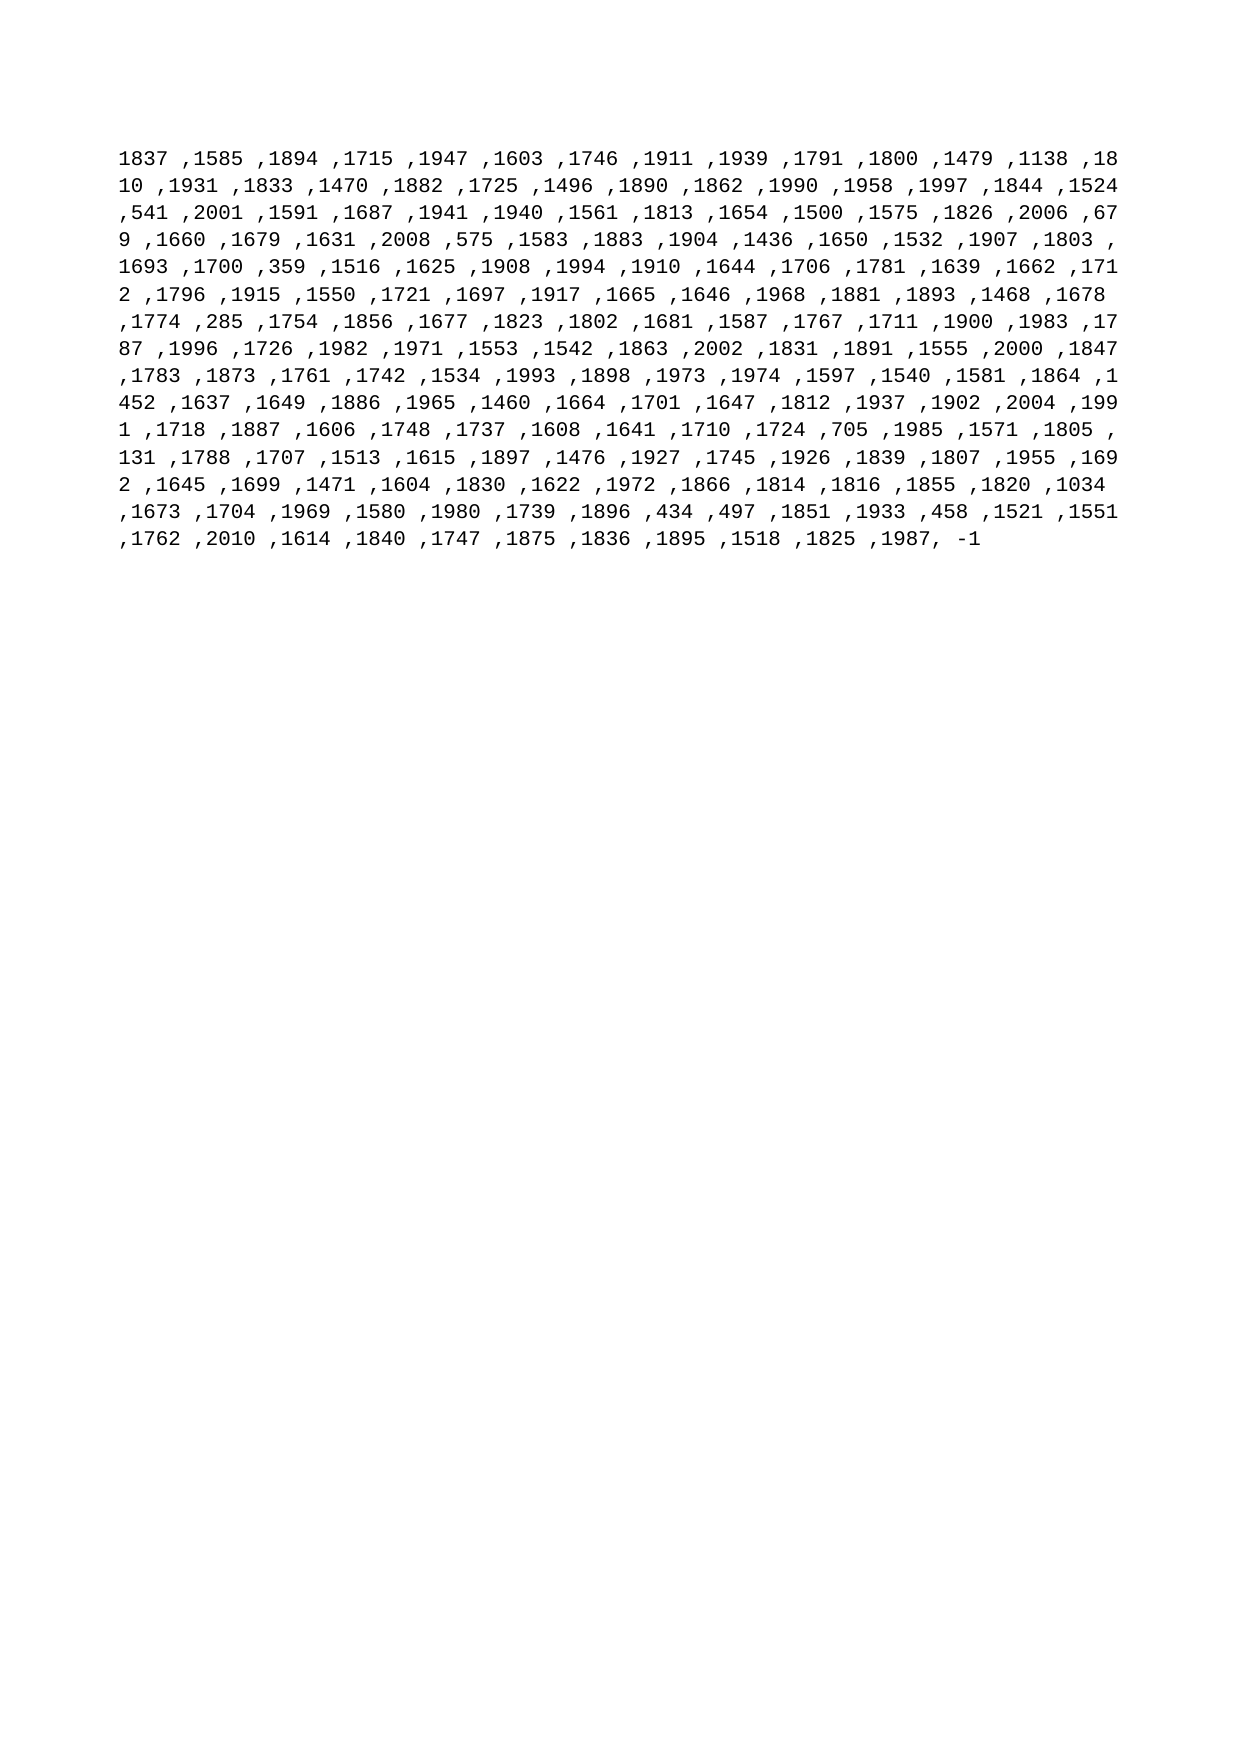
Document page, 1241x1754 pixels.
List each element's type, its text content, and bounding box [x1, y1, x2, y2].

text 1837 ,1585 ,1894 ,1715 ,1947 ,1603 ,1746 ,1911 ,1939 ,1791 ,1800 ,1479 ,1138 ,1810 ,1931 ,1833 ,1470 ,1882 ,1725 ,1496 ,1890 ,1862 ,1990 ,1958 ,1997 ,1844 ,1524 ,541 ,2001 ,1591 ,1687 ,1941 ,1940 ,1561 ,1813 ,1654 ,1500 ,1575 ,1826 ,2006 ,679 ,1660 ,1679 ,1631 ,2008 ,575 ,1583 ,1883 ,1904 ,1436 ,1650 ,1532 ,1907 ,1803 ,1693 ,1700 ,359 ,1516 ,1625 ,1908 ,1994 ,1910 ,1644 ,1706 ,1781 ,1639 ,1662 ,1712 ,1796 ,1915 ,1550 ,1721 ,1697 ,1917 ,1665 ,1646 ,1968 ,1881 ,1893 ,1468 ,1678 ,1774 ,285 ,1754 ,1856 ,1677 ,1823 ,1802 ,1681 ,1587 ,1767 ,1711 ,1900 ,1983 ,1787 ,1996 ,1726 ,1982 ,1971 ,1553 ,1542 ,1863 ,2002 ,1831 ,1891 ,1555 ,2000 ,1847 ,1783 ,1873 ,1761 ,1742 ,1534 ,1993 ,1898 ,1973 ,1974 ,1597 ,1540 ,1581 ,1864 ,1452 ,1637 ,1649 ,1886 ,1965 ,1460 ,1664 ,1701 ,1647 ,1812 ,1937 ,1902 ,2004 ,1991 ,1718 ,1887 ,1606 ,1748 ,1737 ,1608 ,1641 ,1710 ,1724 ,705 ,1985 ,1571 ,1805 ,131 ,1788 ,1707 ,1513 ,1615 ,1897 ,1476 ,1927 ,1745 ,1926 ,1839 ,1807 ,1955 ,1692 ,1645 ,1699 ,1471 ,1604 ,1830 ,1622 ,1972 ,1866 ,1814 ,1816 ,1855 ,1820 ,1034 ,1673 ,1704 ,1969 ,1580 ,1980 ,1739 ,1896 ,434 ,497 ,1851 ,1933 ,458 ,1521 ,1551 ,1762 ,2010 ,1614 ,1840 ,1747 ,1875 ,1836 ,1895 ,1518 ,1825 ,1987, -1 [118, 148, 1122, 552]
